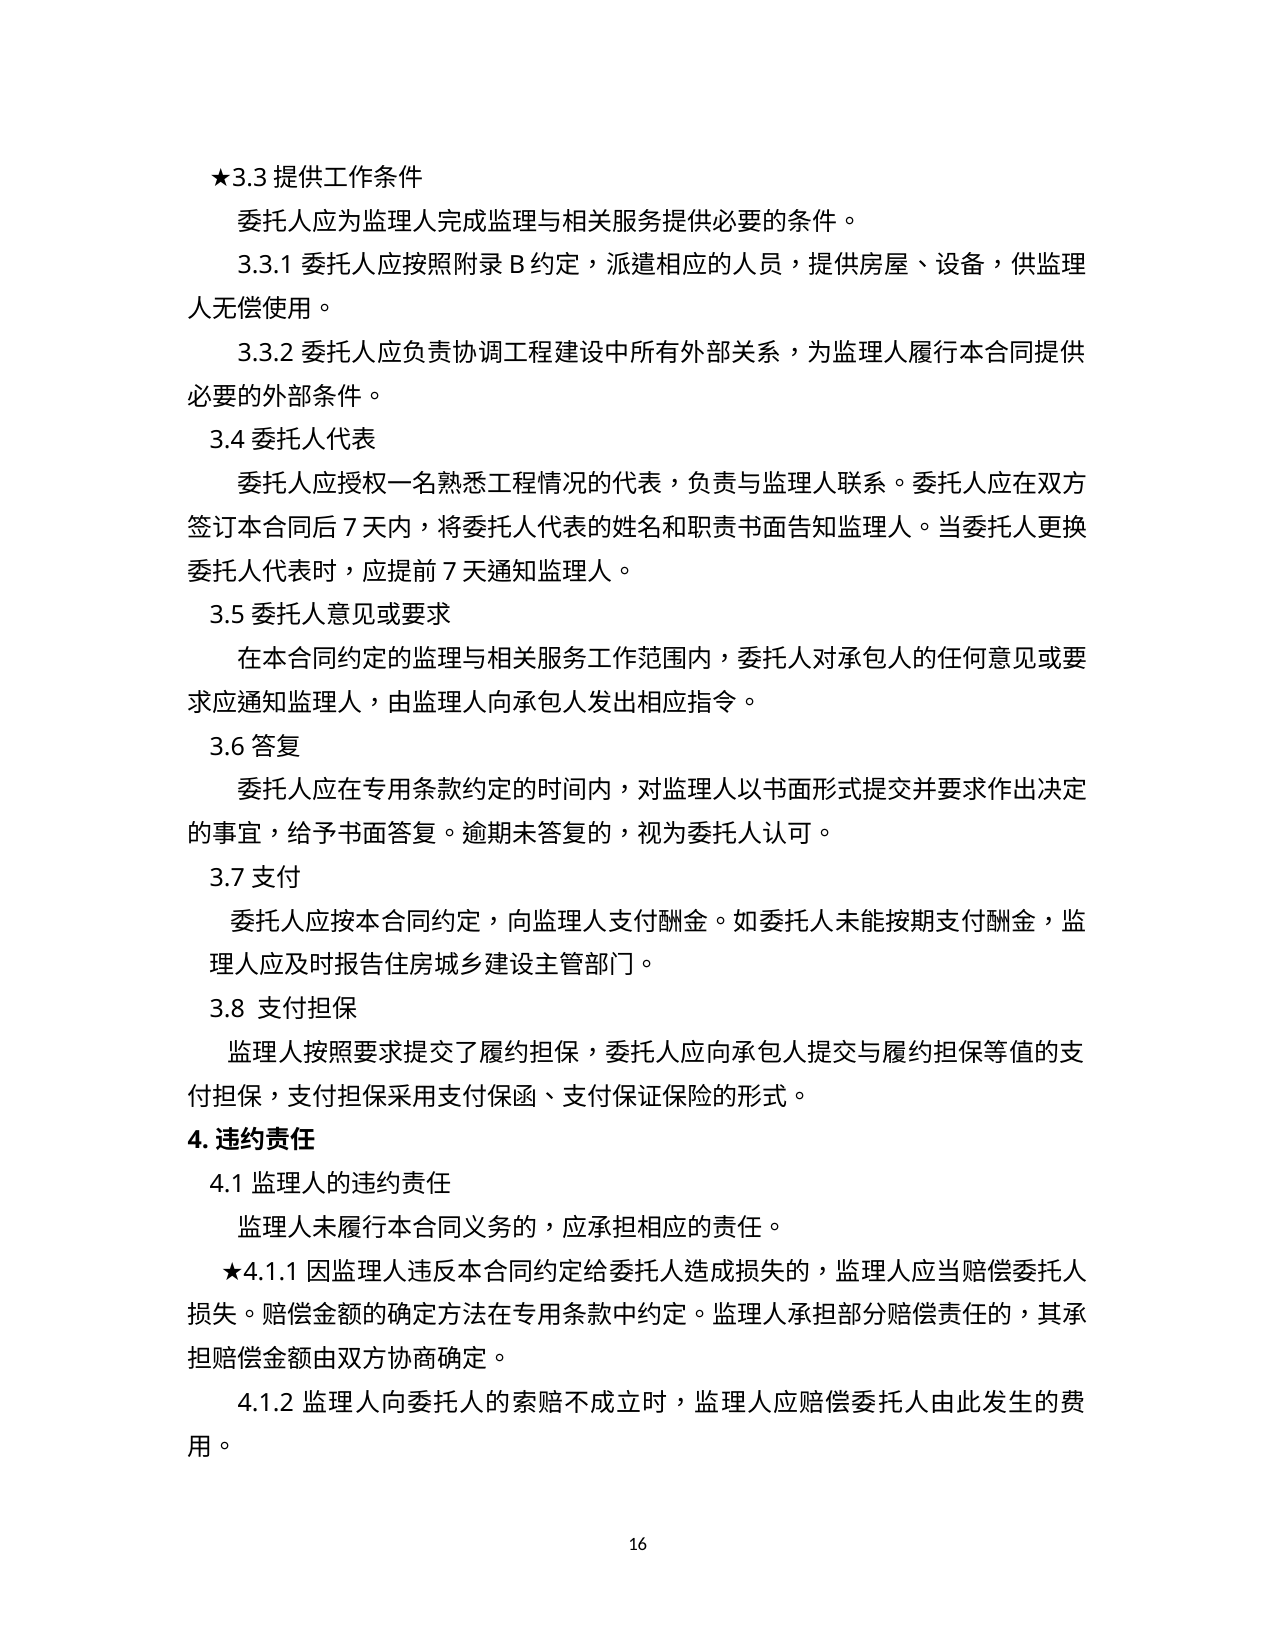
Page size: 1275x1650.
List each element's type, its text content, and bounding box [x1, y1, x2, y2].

text 委托人应为监理人完成监理与相关服务提供必要的条件。 [187, 194, 1087, 237]
text 3.7 支付 [209, 850, 1087, 894]
text ★3.3 提供工作条件 [209, 150, 1087, 194]
text 3.6 答复 [209, 719, 1087, 762]
text 3.4 委托人代表 [209, 412, 1087, 456]
text 3.3.2 委托人应负责协调工程建设中所有外部关系，为监理人履行本合同提供必要的外部条件。 [187, 325, 1087, 412]
text 委托人应在专用条款约定的时间内，对监理人以书面形式提交并要求作出决定的事宜，给予书面答复。逾期未答复的，视为委托人认可。 [187, 762, 1087, 850]
text 4. 违约责任 [187, 1112, 1087, 1156]
text 监理人未履行本合同义务的，应承担相应的责任。 [187, 1200, 1087, 1244]
text 4.1 监理人的违约责任 [209, 1156, 1087, 1200]
text 3.3.1 委托人应按照附录B约定，派遣相应的人员，提供房屋、设备，供监理人无偿使用。 [187, 237, 1087, 325]
text ★4.1.1 因监理人违反本合同约定给委托人造成损失的，监理人应当赔偿委托人损失。赔偿金额的确定方法在专用条款中约定。监理人承担部分赔偿责任的，其承担赔偿金额由双方协商确定。 [187, 1244, 1087, 1375]
text 在本合同约定的监理与相关服务工作范围内，委托人对承包人的任何意见或要求应通知监理人，由监理人向承包人发出相应指令。 [187, 631, 1087, 719]
text 委托人应授权一名熟悉工程情况的代表，负责与监理人联系。委托人应在双方签订本合同后7天内，将委托人代表的姓名和职责书面告知监理人。当委托人更换委托人代表时，应提前7天通知监理人。 [187, 456, 1087, 587]
text 4.1.2 监理人向委托人的索赔不成立时，监理人应赔偿委托人由此发生的费用。 [187, 1375, 1087, 1462]
text 委托人应按本合同约定，向监理人支付酬金。如委托人未能按期支付酬金，监理人应及时报告住房城乡建设主管部门。 [209, 894, 1087, 981]
text 3.5 委托人意见或要求 [209, 587, 1087, 631]
text 监理人按照要求提交了履约担保，委托人应向承包人提交与履约担保等值的支付担保，支付担保采用支付保函、支付保证保险的形式。 [187, 1025, 1087, 1112]
text 3.8 支付担保 [209, 981, 1087, 1025]
